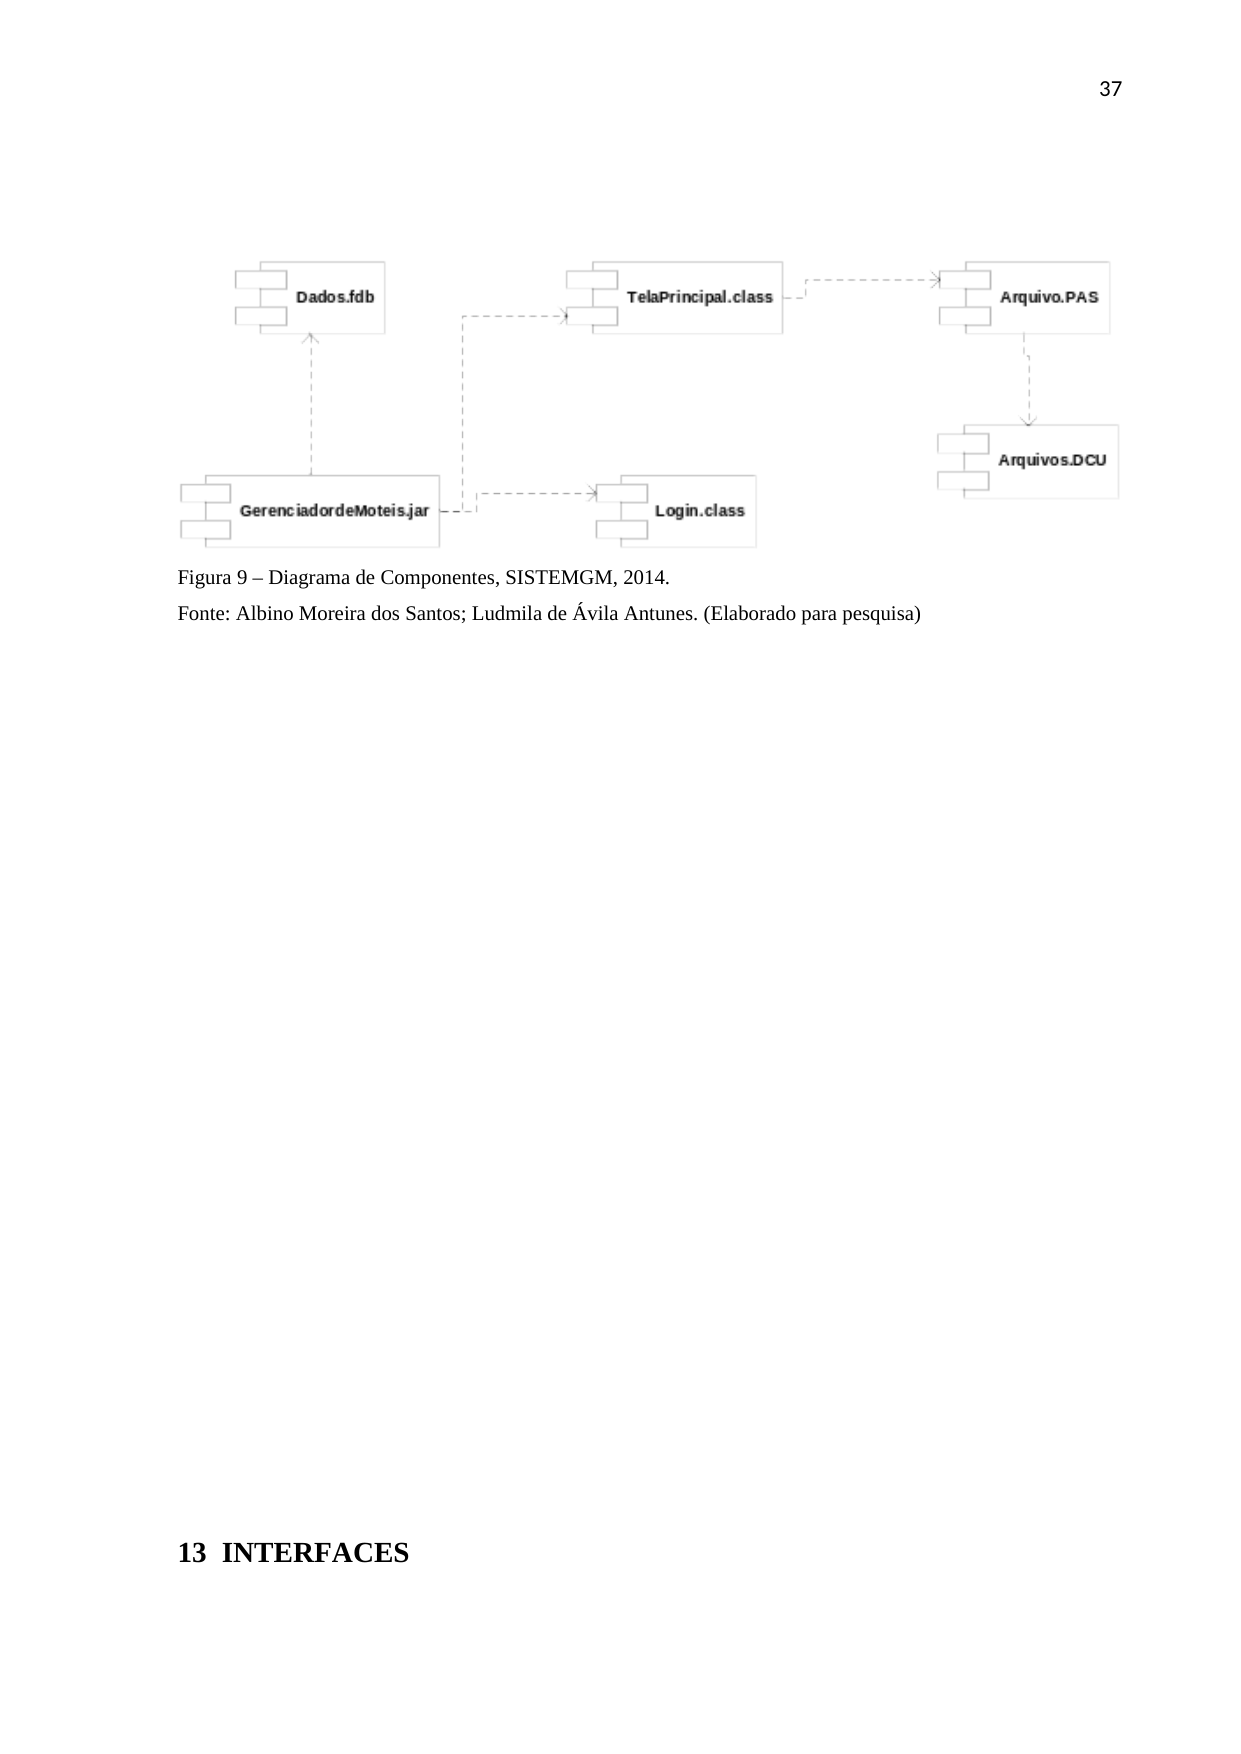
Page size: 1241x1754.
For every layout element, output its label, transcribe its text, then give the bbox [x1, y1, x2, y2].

text Figura 9 – Diagrama de Componentes, SISTEMGM, 2014. [177, 565, 1122, 589]
list INTERFACES [177, 1535, 1122, 1569]
text Fonte: Albino Moreira dos Santos; Ludmila de Ávila Antunes. (Elaborado para pesquisa) [177, 601, 1122, 625]
